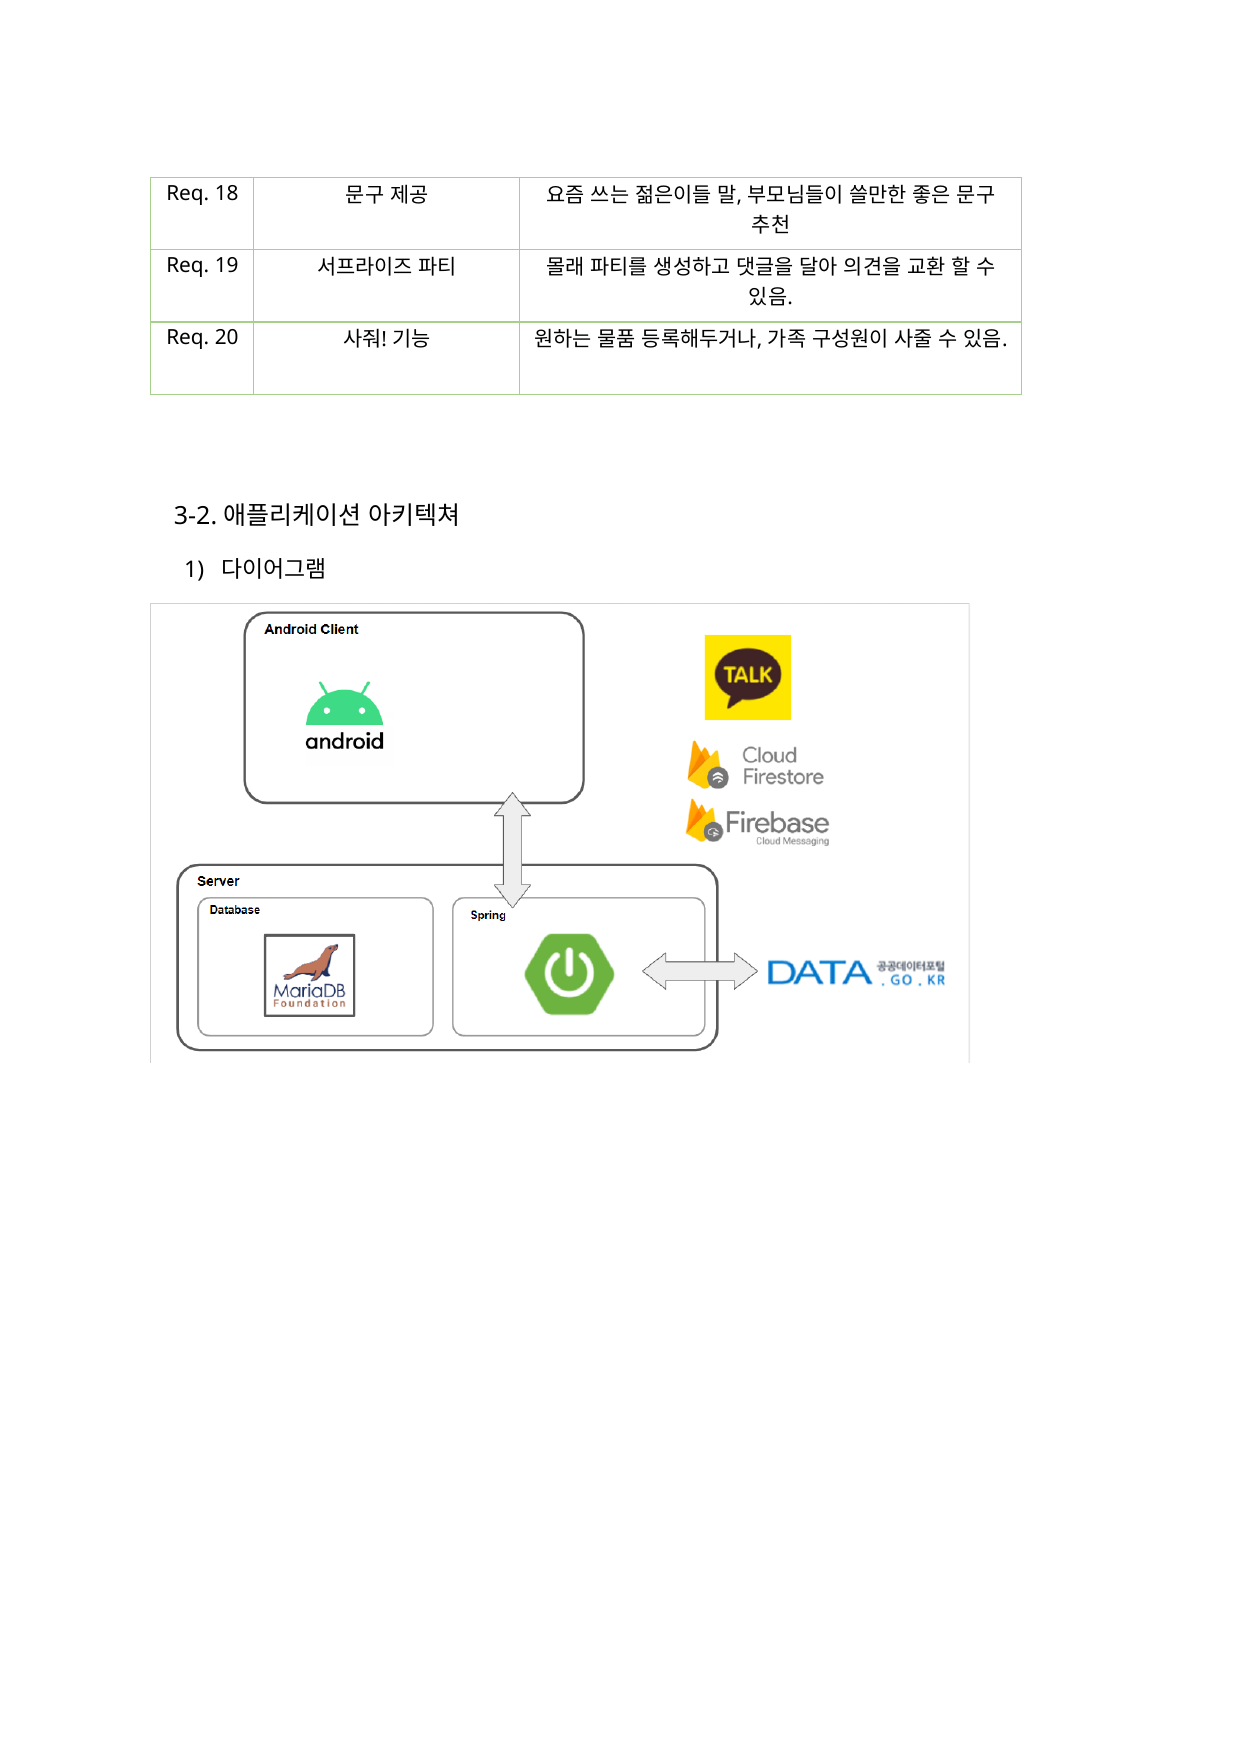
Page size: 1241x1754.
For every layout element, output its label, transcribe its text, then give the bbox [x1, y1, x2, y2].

table_cell Req. 19 [151, 250, 253, 321]
table_cell 요즘 쓰는 젊은이들 말, 부모님들이 쓸만한 좋은 문구 추천 [520, 178, 1021, 249]
table_cell 몰래 파티를 생성하고 댓글을 달아 의견을 교환 할 수 있음. [520, 250, 1021, 321]
table_cell Req. 18 [151, 178, 253, 249]
picture [150, 603, 971, 1063]
table_cell 서프라이즈 파티 [254, 250, 519, 321]
list 다이어그램 [184, 551, 1090, 584]
table_cell 원하는 물품 등록해두거나, 가족 구성원이 사줄 수 있음. [520, 323, 1021, 393]
table_cell 문구 제공 [254, 178, 519, 249]
table_cell 사줘! 기능 [254, 323, 519, 393]
table_cell Req. 20 [151, 323, 253, 393]
subtitle 애플리케이션 아키텍쳐 [174, 495, 1090, 532]
